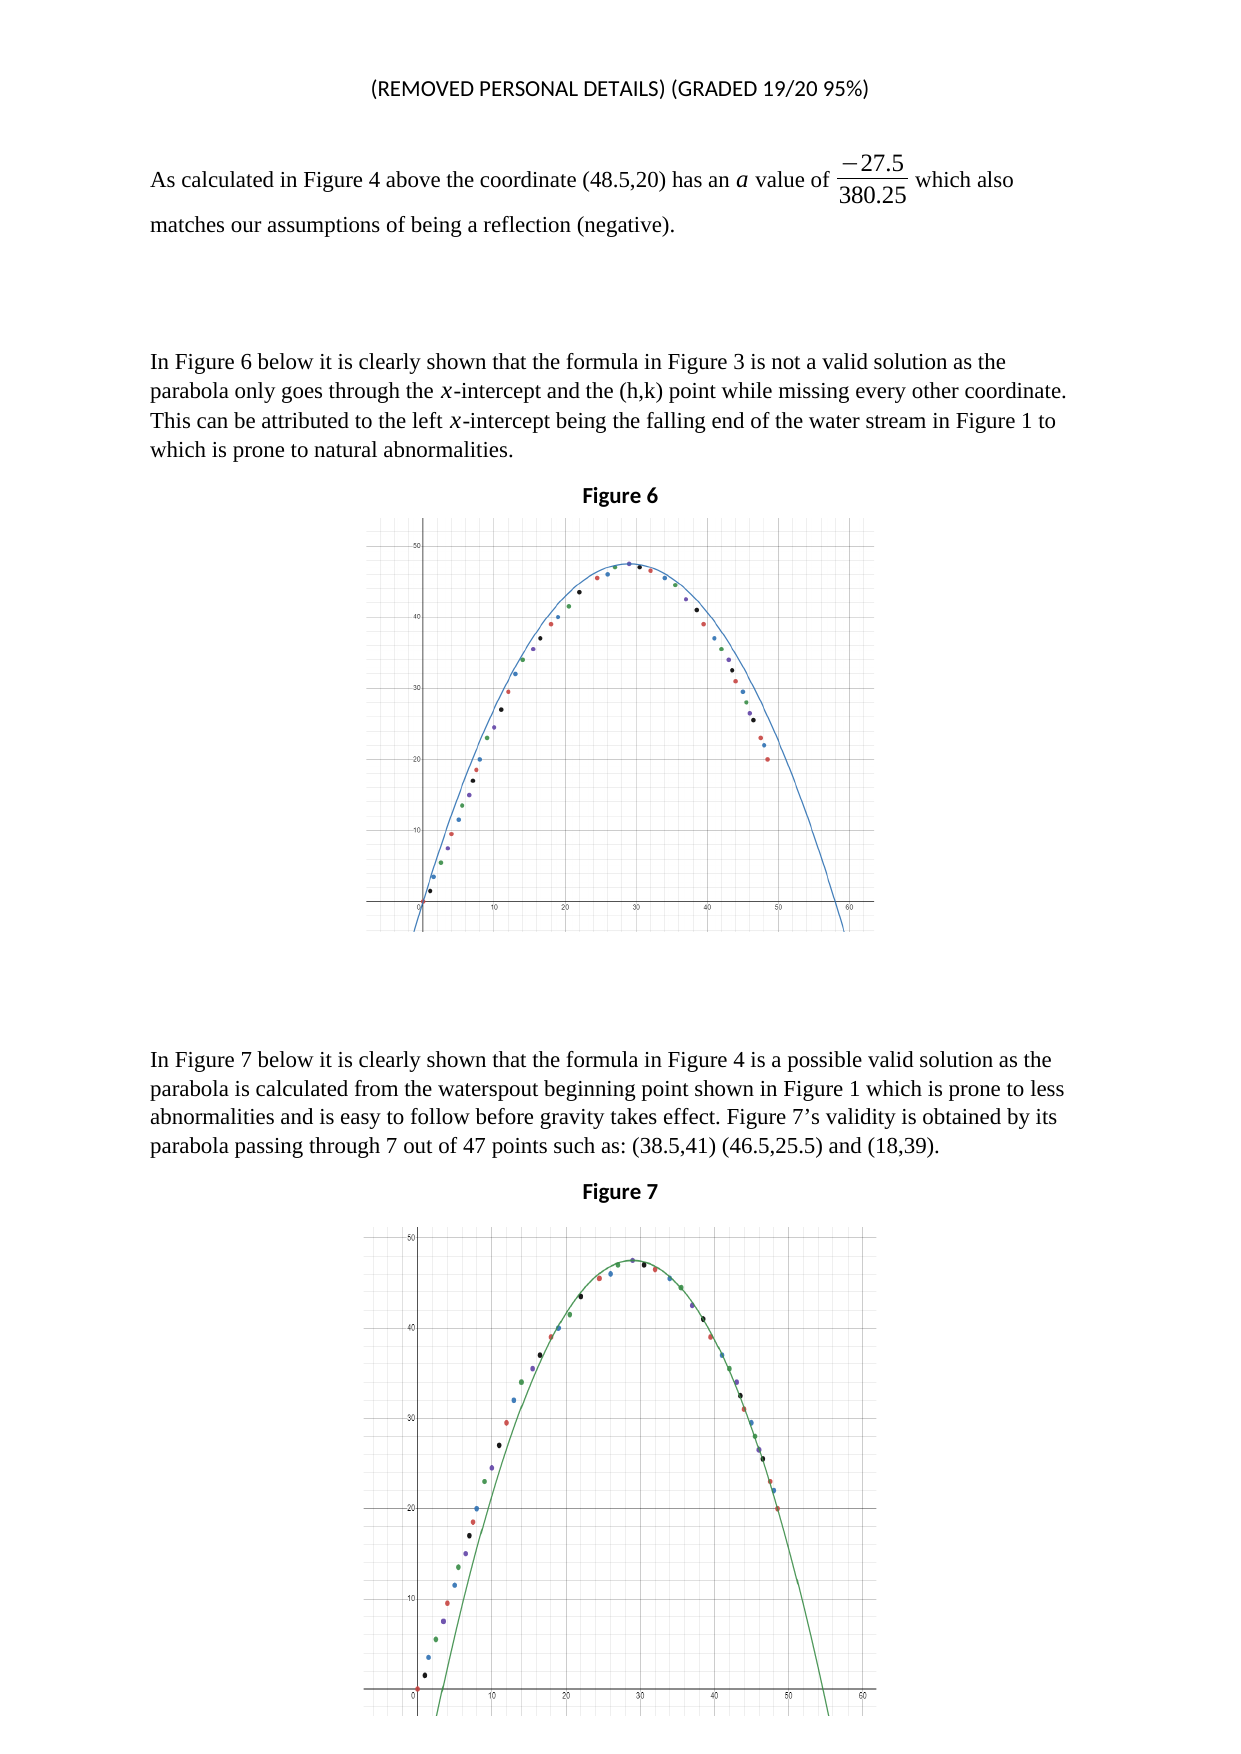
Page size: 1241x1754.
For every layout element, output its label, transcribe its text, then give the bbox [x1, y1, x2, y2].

text Figure 7 [150, 1177, 1090, 1205]
picture [366, 518, 875, 932]
picture [363, 1227, 877, 1716]
text In Figure 6 below it is clearly shown that the formula in Figure 3 is not a valid solution as the parabola only goes through the -intercept and the (h,k) point while missing every other coordinate. This can be attributed to the left -intercept being the falling end of the water stream in Figure 1 to which is prone to natural abnormalities. [150, 348, 1090, 462]
text As calculated in Figure 4 above the coordinate (48.5,20) has an value of which also matches our assumptions of being a reflection (negative). [150, 150, 1090, 237]
text In Figure 7 below it is clearly shown that the formula in Figure 4 is a possible valid solution as the parabola is calculated from the waterspout beginning point shown in Figure 1 which is prone to less abnormalities and is easy to follow before gravity takes effect. Figure 7’s validity is obtained by its parabola passing through 7 out of 47 points such as: (38.5,41) (46.5,25.5) and (18,39). [150, 1046, 1090, 1158]
text Figure 6 [150, 481, 1090, 509]
